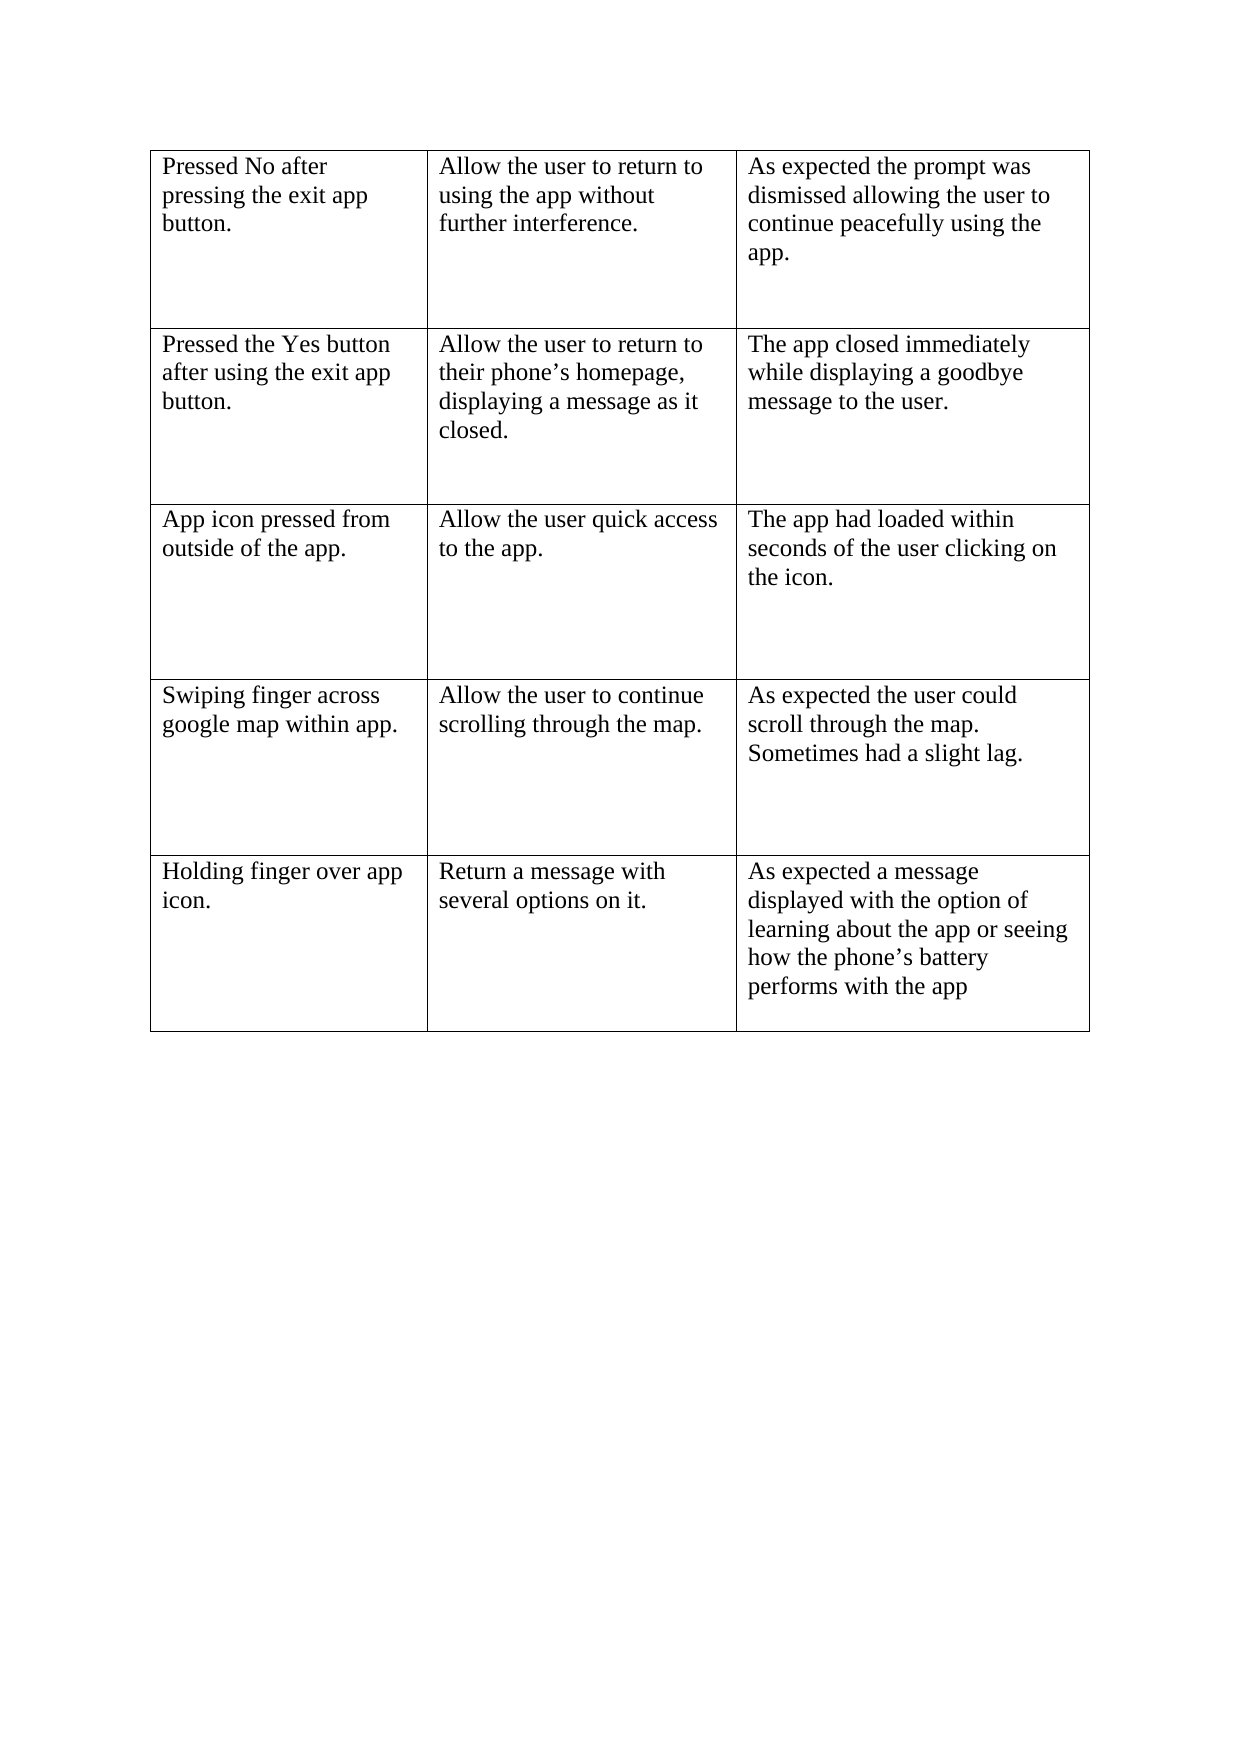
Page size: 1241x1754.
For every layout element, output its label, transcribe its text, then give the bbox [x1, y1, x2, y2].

table_cell Return a message with several options on it. [428, 856, 736, 1031]
table_cell As expected the prompt was dismissed allowing the user to continue peacefully using the app. [737, 151, 1089, 328]
table_cell As expected a message displayed with the option of learning about the app or seeing how the phone’s battery performs with the app [737, 856, 1089, 1031]
table_cell Allow the user quick access to the app. [428, 505, 736, 679]
table_cell Holding finger over app icon. [151, 856, 427, 1031]
table_cell The app closed immediately while displaying a goodbye message to the user. [737, 329, 1089, 503]
table_cell Pressed No after pressing the exit app button. [151, 151, 427, 328]
table_cell As expected the user could scroll through the map. Sometimes had a slight lag. [737, 680, 1089, 855]
table_cell Allow the user to return to their phone’s homepage, displaying a message as it closed. [428, 329, 736, 503]
table_cell Swiping finger across google map within app. [151, 680, 427, 855]
table_cell Allow the user to continue scrolling through the map. [428, 680, 736, 855]
table_cell App icon pressed from outside of the app. [151, 505, 427, 679]
table_cell Allow the user to return to using the app without further interference. [428, 151, 736, 328]
table_cell The app had loaded within seconds of the user clicking on the icon. [737, 505, 1089, 679]
table_cell Pressed the Yes button after using the exit app button. [151, 329, 427, 503]
